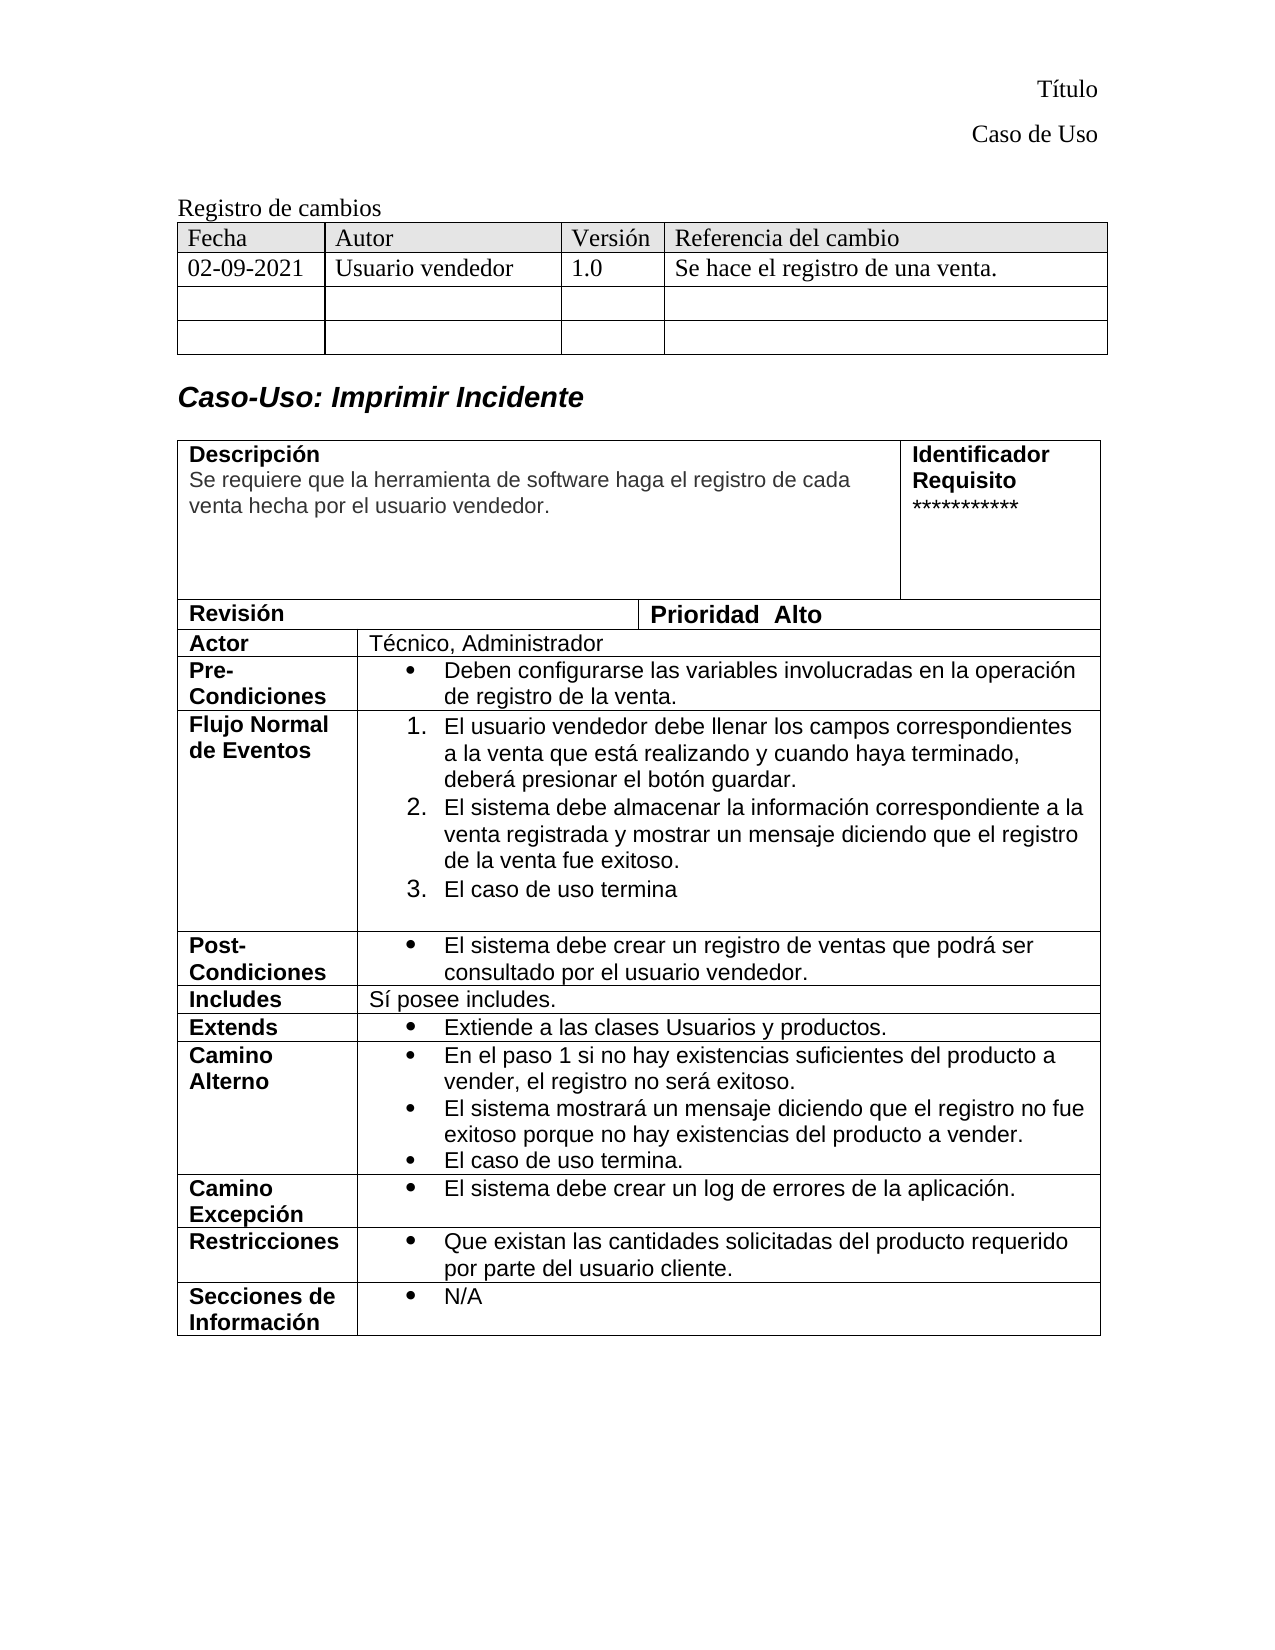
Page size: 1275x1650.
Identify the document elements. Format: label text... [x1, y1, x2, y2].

table_cell Usuario vendedor [326, 253, 561, 286]
table_cell Deben configurarse las variables involucradas en la operación de registro de la venta. [358, 657, 1100, 710]
table_header Autor [326, 223, 561, 252]
table_cell 02-09-2021 [178, 253, 324, 286]
table_cell Que existan las cantidades solicitadas del producto requerido por parte del usuario cliente. [358, 1228, 1100, 1282]
table_cell [562, 321, 664, 354]
table_cell N/A [358, 1283, 1100, 1335]
table_cell Técnico, Administrador [358, 630, 1100, 656]
table_cell Camino Alterno [178, 1042, 357, 1173]
table_cell El sistema debe crear un registro de ventas que podrá ser consultado por el usuario vendedor. [358, 932, 1100, 985]
table_header Identificador Requisito *********** [901, 441, 1100, 599]
table_cell Prioridad Alto [639, 600, 1100, 628]
table_cell [326, 287, 561, 320]
table_cell Sí posee includes. [358, 986, 1100, 1013]
table_cell Pre-Condiciones [178, 657, 357, 710]
table_cell El usuario vendedor debe llenar los campos correspondientes a la venta que está realizando y cuando haya terminado, deberá presionar el botón guardar. El sistema debe almacenar la información correspondiente a la venta registrada y mostrar un mensaje diciendo que el registro de la venta fue exitoso. El caso de uso termina [358, 711, 1100, 931]
table_cell Camino Excepción [178, 1175, 357, 1227]
table_cell Extiende a las clases Usuarios y productos. [358, 1014, 1100, 1041]
table_cell Post-Condiciones [178, 932, 357, 985]
table_header Descripción Se requiere que la herramienta de software haga el registro de cada venta hecha por el usuario vendedor. [178, 441, 900, 599]
table_cell [178, 287, 324, 320]
table_cell Revisión [178, 600, 638, 628]
table_cell [562, 287, 664, 320]
table_header Versión [562, 223, 664, 252]
table_cell El sistema debe crear un log de errores de la aplicación. [358, 1175, 1100, 1227]
table_cell Restricciones [178, 1228, 357, 1282]
table_cell Secciones de Información [178, 1283, 357, 1335]
table_cell Includes [178, 986, 357, 1013]
table_cell Extends [178, 1014, 357, 1041]
subtitle Caso-Uso: Imprimir Incidente [177, 380, 1098, 413]
table_cell Actor [178, 630, 357, 656]
table_cell [178, 321, 324, 354]
table_cell 1.0 [562, 253, 664, 286]
table_cell En el paso 1 si no hay existencias suficientes del producto a vender, el registro no será exitoso. El sistema mostrará un mensaje diciendo que el registro no fue exitoso porque no hay existencias del producto a vender. El caso de uso termina. [358, 1042, 1100, 1173]
text Registro de cambios [177, 193, 1098, 222]
table_header Fecha [178, 223, 324, 252]
table_cell Flujo Normal de Eventos [178, 711, 357, 931]
table_cell [665, 321, 1107, 354]
table_cell [665, 287, 1107, 320]
table_cell [326, 321, 561, 354]
table_header Referencia del cambio [665, 223, 1107, 252]
table_cell Se hace el registro de una venta. [665, 253, 1107, 286]
